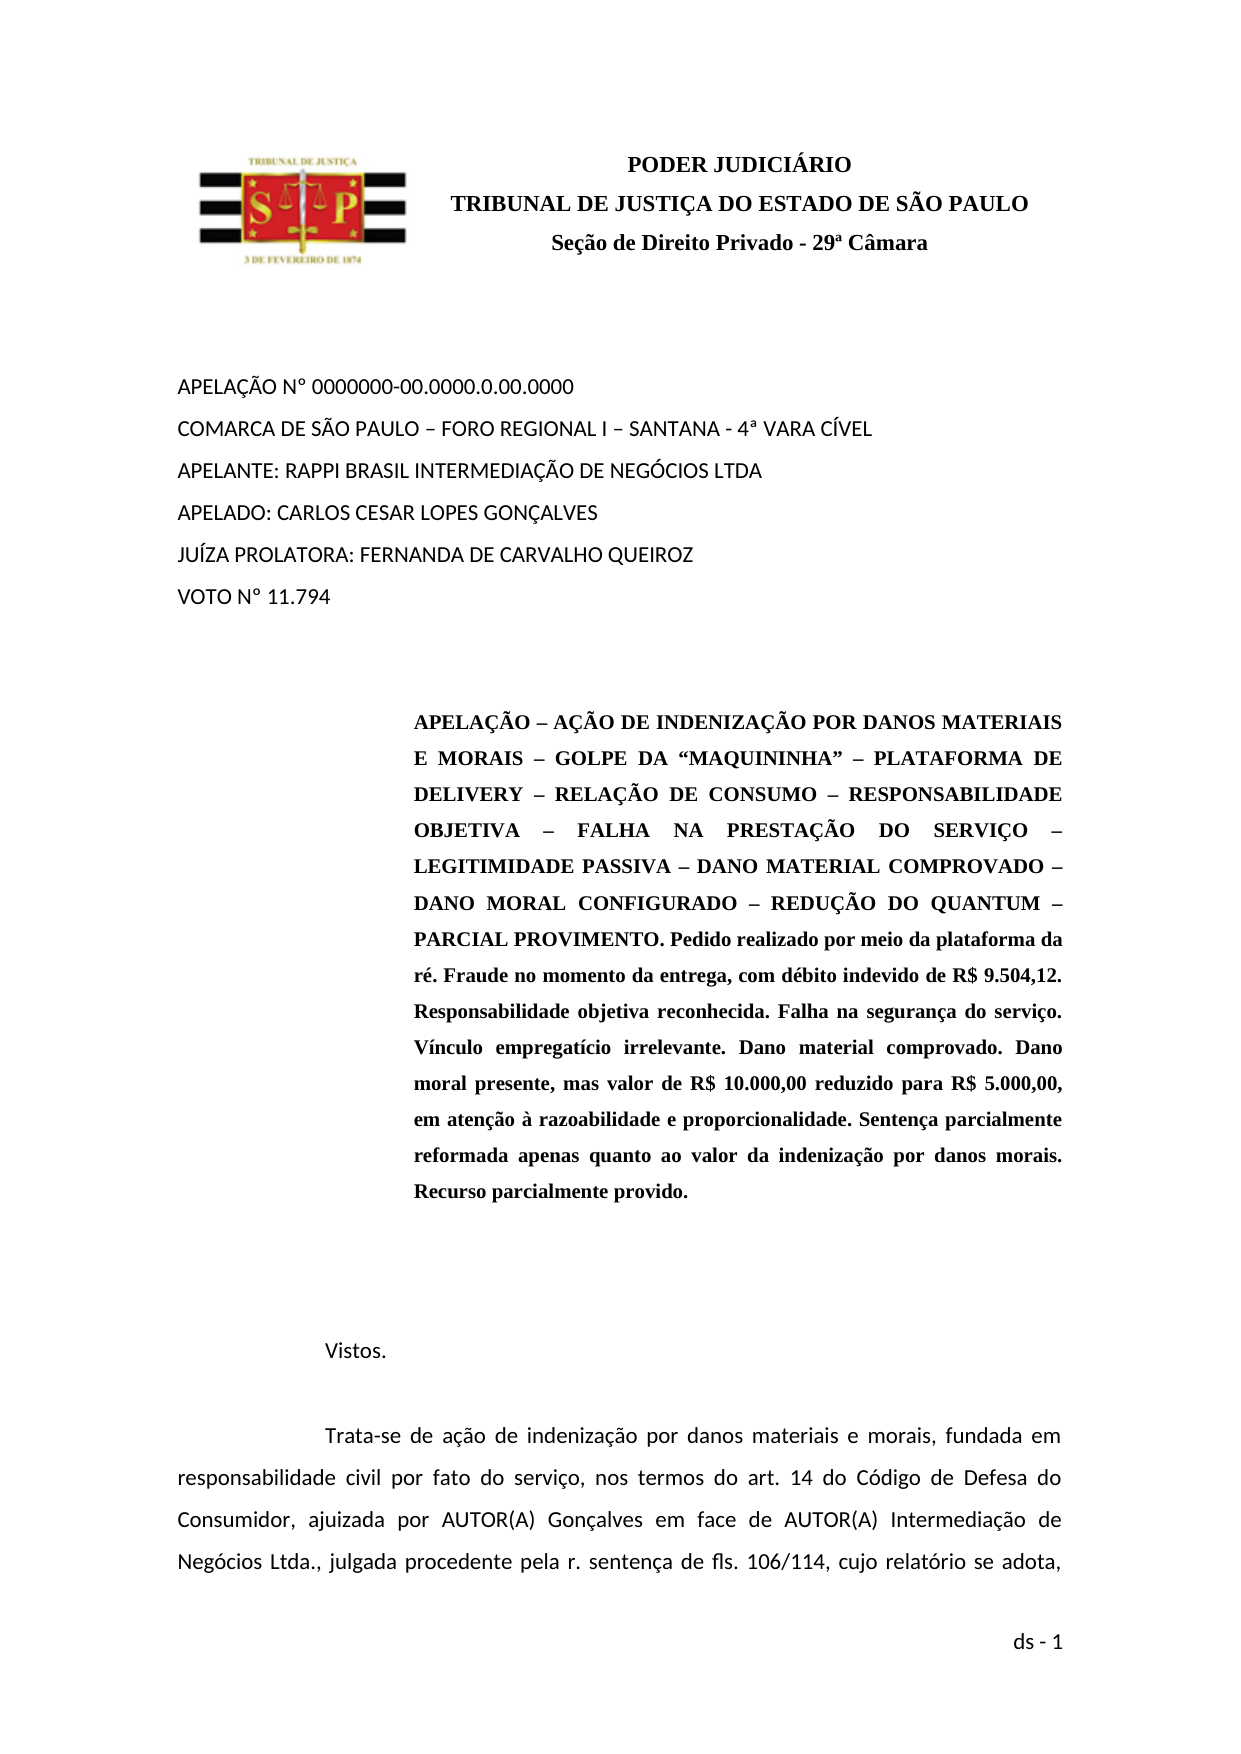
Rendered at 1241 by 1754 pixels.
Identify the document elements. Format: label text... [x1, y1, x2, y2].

text COMARCA DE SÃO PAULO – FORO REGIONAL I – SANTANA - 4ª VARA CÍVEL [177, 414, 1063, 442]
text APELAÇÃO Nº 0000000-00.0000.0.00.0000 [177, 372, 1063, 400]
text Vistos. [177, 1336, 1063, 1364]
text APELADO: CARLOS CESAR LOPES GONÇALVES [177, 498, 1063, 526]
picture [185, 143, 421, 279]
text JUÍZA PROLATORA: FERNANDA DE CARVALHO QUEIROZ [177, 540, 1063, 568]
text VOTO Nº 11.794 [177, 582, 1063, 610]
text APELAÇÃO – AÇÃO DE INDENIZAÇÃO POR DANOS MATERIAIS E MORAIS – GOLPE DA “MAQUININHA” – PLATAFORMA DE DELIVERY – RELAÇÃO DE CONSUMO – RESPONSABILIDADE OBJETIVA – FALHA NA PRESTAÇÃO DO SERVIÇO – LEGITIMIDADE PASSIVA – DANO MATERIAL COMPROVADO – DANO MORAL CONFIGURADO – REDUÇÃO DO QUANTUM – PARCIAL PROVIMENTO. Pedido realizado por meio da plataforma da ré. Fraude no momento da entrega, com débito indevido de R$ 9.504,12. Responsabilidade objetiva reconhecida. Falha na segurança do serviço. Vínculo empregatício irrelevante. Dano material comprovado. Dano moral presente, mas valor de R$ 10.000,00 reduzido para R$ 5.000,00, em atenção à razoabilidade e proporcionalidade. Sentença parcialmente reformada apenas quanto ao valor da indenização por danos morais. Recurso parcialmente provido. [413, 710, 1063, 1203]
text APELANTE: RAPPI BRASIL INTERMEDIAÇÃO DE NEGÓCIOS LTDA [177, 456, 1063, 484]
